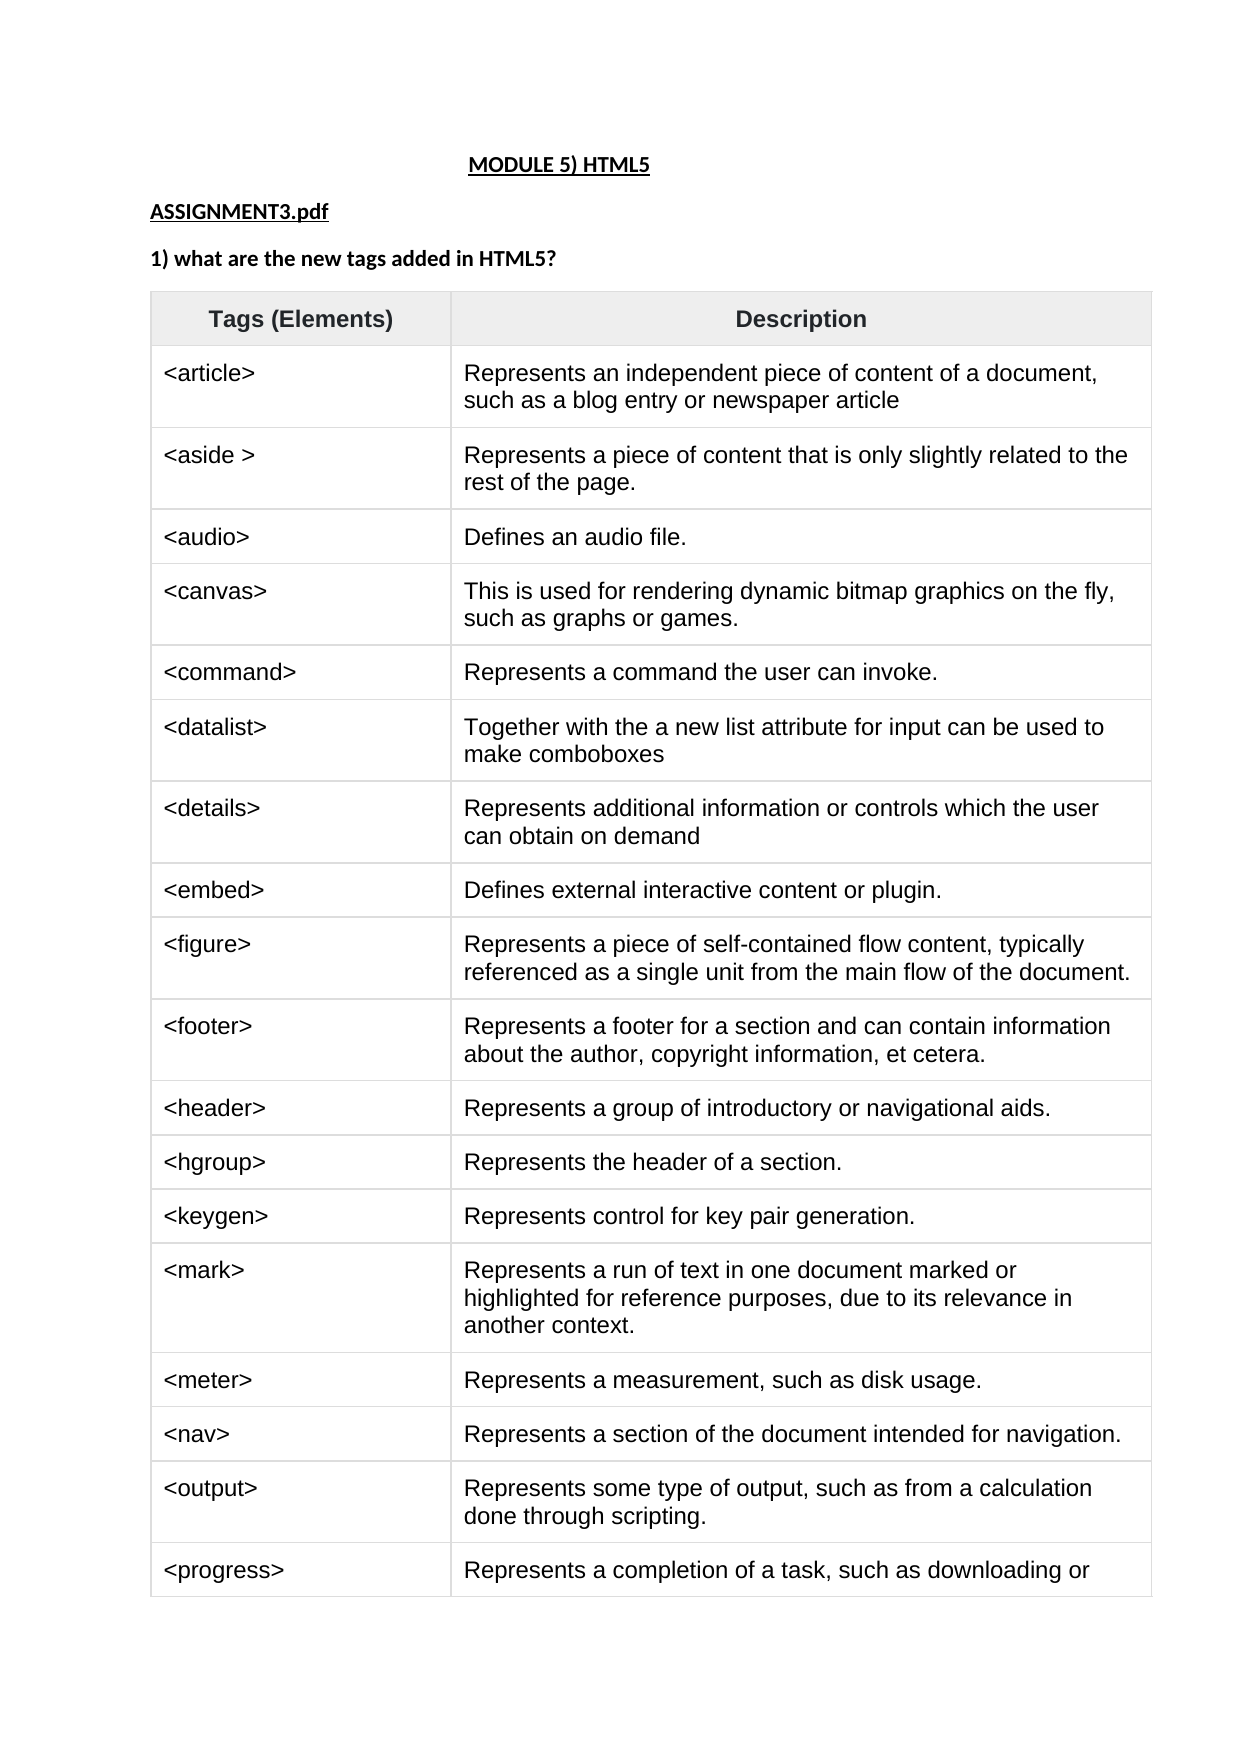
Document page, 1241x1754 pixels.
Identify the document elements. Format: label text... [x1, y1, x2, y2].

table_cell This is used for rendering dynamic bitmap graphics on the fly, such as graphs or games. [452, 564, 1151, 644]
table_cell Defines external interactive content or plugin. [452, 864, 1151, 916]
table_header Tags (Elements) [152, 292, 450, 345]
table_cell Represents control for key pair generation. [452, 1190, 1151, 1242]
table_cell <command> [152, 646, 450, 698]
table_cell Represents some type of output, such as from a calculation done through scripting. [452, 1462, 1151, 1542]
table_cell Represents a section of the document intended for navigation. [452, 1407, 1151, 1460]
table_cell <datalist> [152, 700, 450, 780]
table_cell <details> [152, 782, 450, 862]
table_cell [452, 1543, 1151, 1596]
table_cell Represents a group of introductory or navigational aids. [452, 1081, 1151, 1134]
table_cell <audio> [152, 510, 450, 562]
table_cell <canvas> [152, 564, 450, 644]
table_cell Represents a piece of self-contained flow content, typically referenced as a single unit from the main flow of the document. [452, 918, 1151, 998]
table_cell <keygen> [152, 1190, 450, 1242]
table_cell <nav> [152, 1407, 450, 1460]
table_cell Defines an audio file. [452, 510, 1151, 562]
table_cell Represents a command the user can invoke. [452, 646, 1151, 698]
table_cell <article> [152, 346, 450, 427]
table_cell <aside > [152, 428, 450, 508]
table_cell <meter> [152, 1353, 450, 1406]
table_cell <header> [152, 1081, 450, 1134]
table_header Description [452, 292, 1151, 345]
text 1) what are the new tags added in HTML5? [150, 244, 1090, 272]
table_cell Represents a piece of content that is only slightly related to the rest of the page. [452, 428, 1151, 508]
table_cell Represents a measurement, such as disk usage. [452, 1353, 1151, 1406]
table_cell <hgroup> [152, 1136, 450, 1188]
table_cell Represents the header of a section. [452, 1136, 1151, 1188]
table_cell <progress> [152, 1543, 450, 1596]
table_cell Represents an independent piece of content of a document, such as a blog entry or newspaper article [452, 346, 1151, 427]
table_cell <output> [152, 1462, 450, 1542]
table_cell Represents a footer for a section and can contain information about the author, copyright information, et cetera. [452, 1000, 1151, 1080]
table_cell <embed> [152, 864, 450, 916]
table_cell Represents additional information or controls which the user can obtain on demand [452, 782, 1151, 862]
table_cell Together with the a new list attribute for input can be used to make comboboxes [452, 700, 1151, 780]
table_cell <footer> [152, 1000, 450, 1080]
text MODULE 5) HTML5 [150, 150, 1090, 178]
table_cell <mark> [152, 1244, 450, 1352]
table_cell <figure> [152, 918, 450, 998]
text ASSIGNMENT3.pdf [150, 197, 1090, 225]
table_cell Represents a run of text in one document marked or highlighted for reference purposes, due to its relevance in another context. [452, 1244, 1151, 1352]
